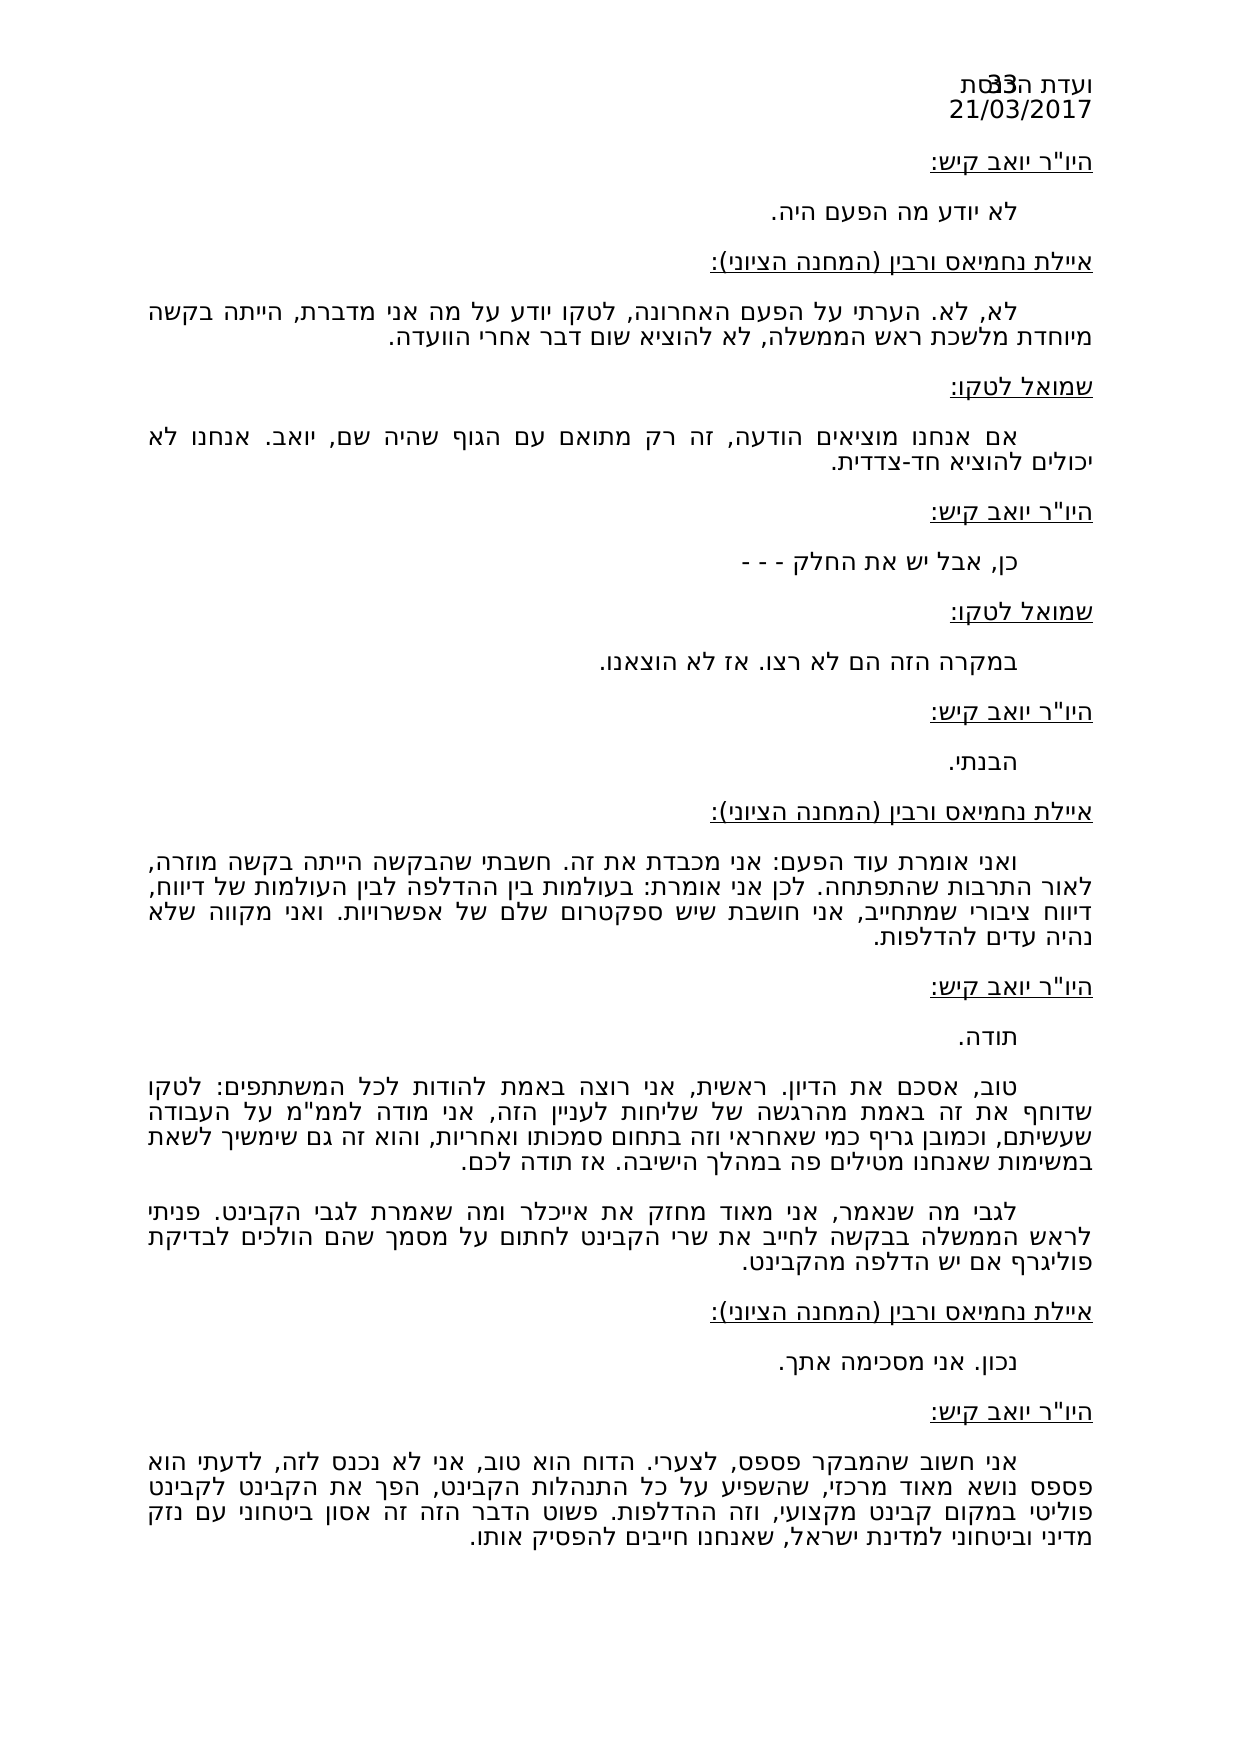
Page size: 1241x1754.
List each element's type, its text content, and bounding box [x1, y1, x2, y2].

text היו"ר יואב קיש: [147, 700, 1093, 725]
text ואני אומרת עוד הפעם: אני מכבדת את זה. חשבתי שהבקשה הייתה בקשה מוזרה, לאור התרבות שהתפתחה. לכן אני אומרת: בעולמות בין ההדלפה לבין העולמות של דיווח, דיווח ציבורי שמתחייב, אני חושבת שיש ספקטרום שלם של אפשרויות. ואני מקווה שלא נהיה עדים להדלפות. [147, 850, 1093, 950]
text שמואל לטקו: [147, 375, 1093, 400]
text תודה. [147, 1025, 1093, 1050]
text איילת נחמיאס ורבין (המחנה הציוני): [147, 1300, 1093, 1325]
text לא יודע מה הפעם היה. [147, 200, 1093, 225]
text כן, אבל יש את החלק - - - [147, 550, 1093, 575]
text לא, לא. הערתי על הפעם האחרונה, לטקו יודע על מה אני מדברת, הייתה בקשה מיוחדת מלשכת ראש הממשלה, לא להוציא שום דבר אחרי הוועדה. [147, 300, 1093, 350]
text איילת נחמיאס ורבין (המחנה הציוני): [147, 250, 1093, 275]
text היו"ר יואב קיש: [147, 1400, 1093, 1425]
text אם אנחנו מוציאים הודעה, זה רק מתואם עם הגוף שהיה שם, יואב. אנחנו לא יכולים להוציא חד-צדדית. [147, 425, 1093, 475]
text טוב, אסכם את הדיון. ראשית, אני רוצה באמת להודות לכל המשתתפים: לטקו שדוחף את זה באמת מהרגשה של שליחות לעניין הזה, אני מודה לממ"מ על העבודה שעשיתם, וכמובן גריף כמי שאחראי וזה בתחום סמכותו ואחריות, והוא זה גם שימשיך לשאת במשימות שאנחנו מטילים פה במהלך הישיבה. אז תודה לכם. [147, 1075, 1093, 1175]
text שמואל לטקו: [147, 600, 1093, 625]
text הבנתי. [147, 750, 1093, 775]
text היו"ר יואב קיש: [147, 500, 1093, 525]
text נכון. אני מסכימה אתך. [147, 1350, 1093, 1375]
text במקרה הזה הם לא רצו. אז לא הוצאנו. [147, 650, 1093, 675]
text לגבי מה שנאמר, אני מאוד מחזק את אייכלר ומה שאמרת לגבי הקבינט. פניתי לראש הממשלה בבקשה לחייב את שרי הקבינט לחתום על מסמך שהם הולכים לבדיקת פוליגרף אם יש הדלפה מהקבינט. [147, 1200, 1093, 1275]
text אני חשוב שהמבקר פספס, לצערי. הדוח הוא טוב, אני לא נכנס לזה, לדעתי הוא פספס נושא מאוד מרכזי, שהשפיע על כל התנהלות הקבינט, הפך את הקבינט לקבינט פוליטי במקום קבינט מקצועי, וזה ההדלפות. פשוט הדבר הזה זה אסון ביטחוני עם נזק מדיני וביטחוני למדינת ישראל, שאנחנו חייבים להפסיק אותו. [147, 1450, 1093, 1550]
text היו"ר יואב קיש: [147, 150, 1093, 175]
text היו"ר יואב קיש: [147, 975, 1093, 1000]
text איילת נחמיאס ורבין (המחנה הציוני): [147, 800, 1093, 825]
